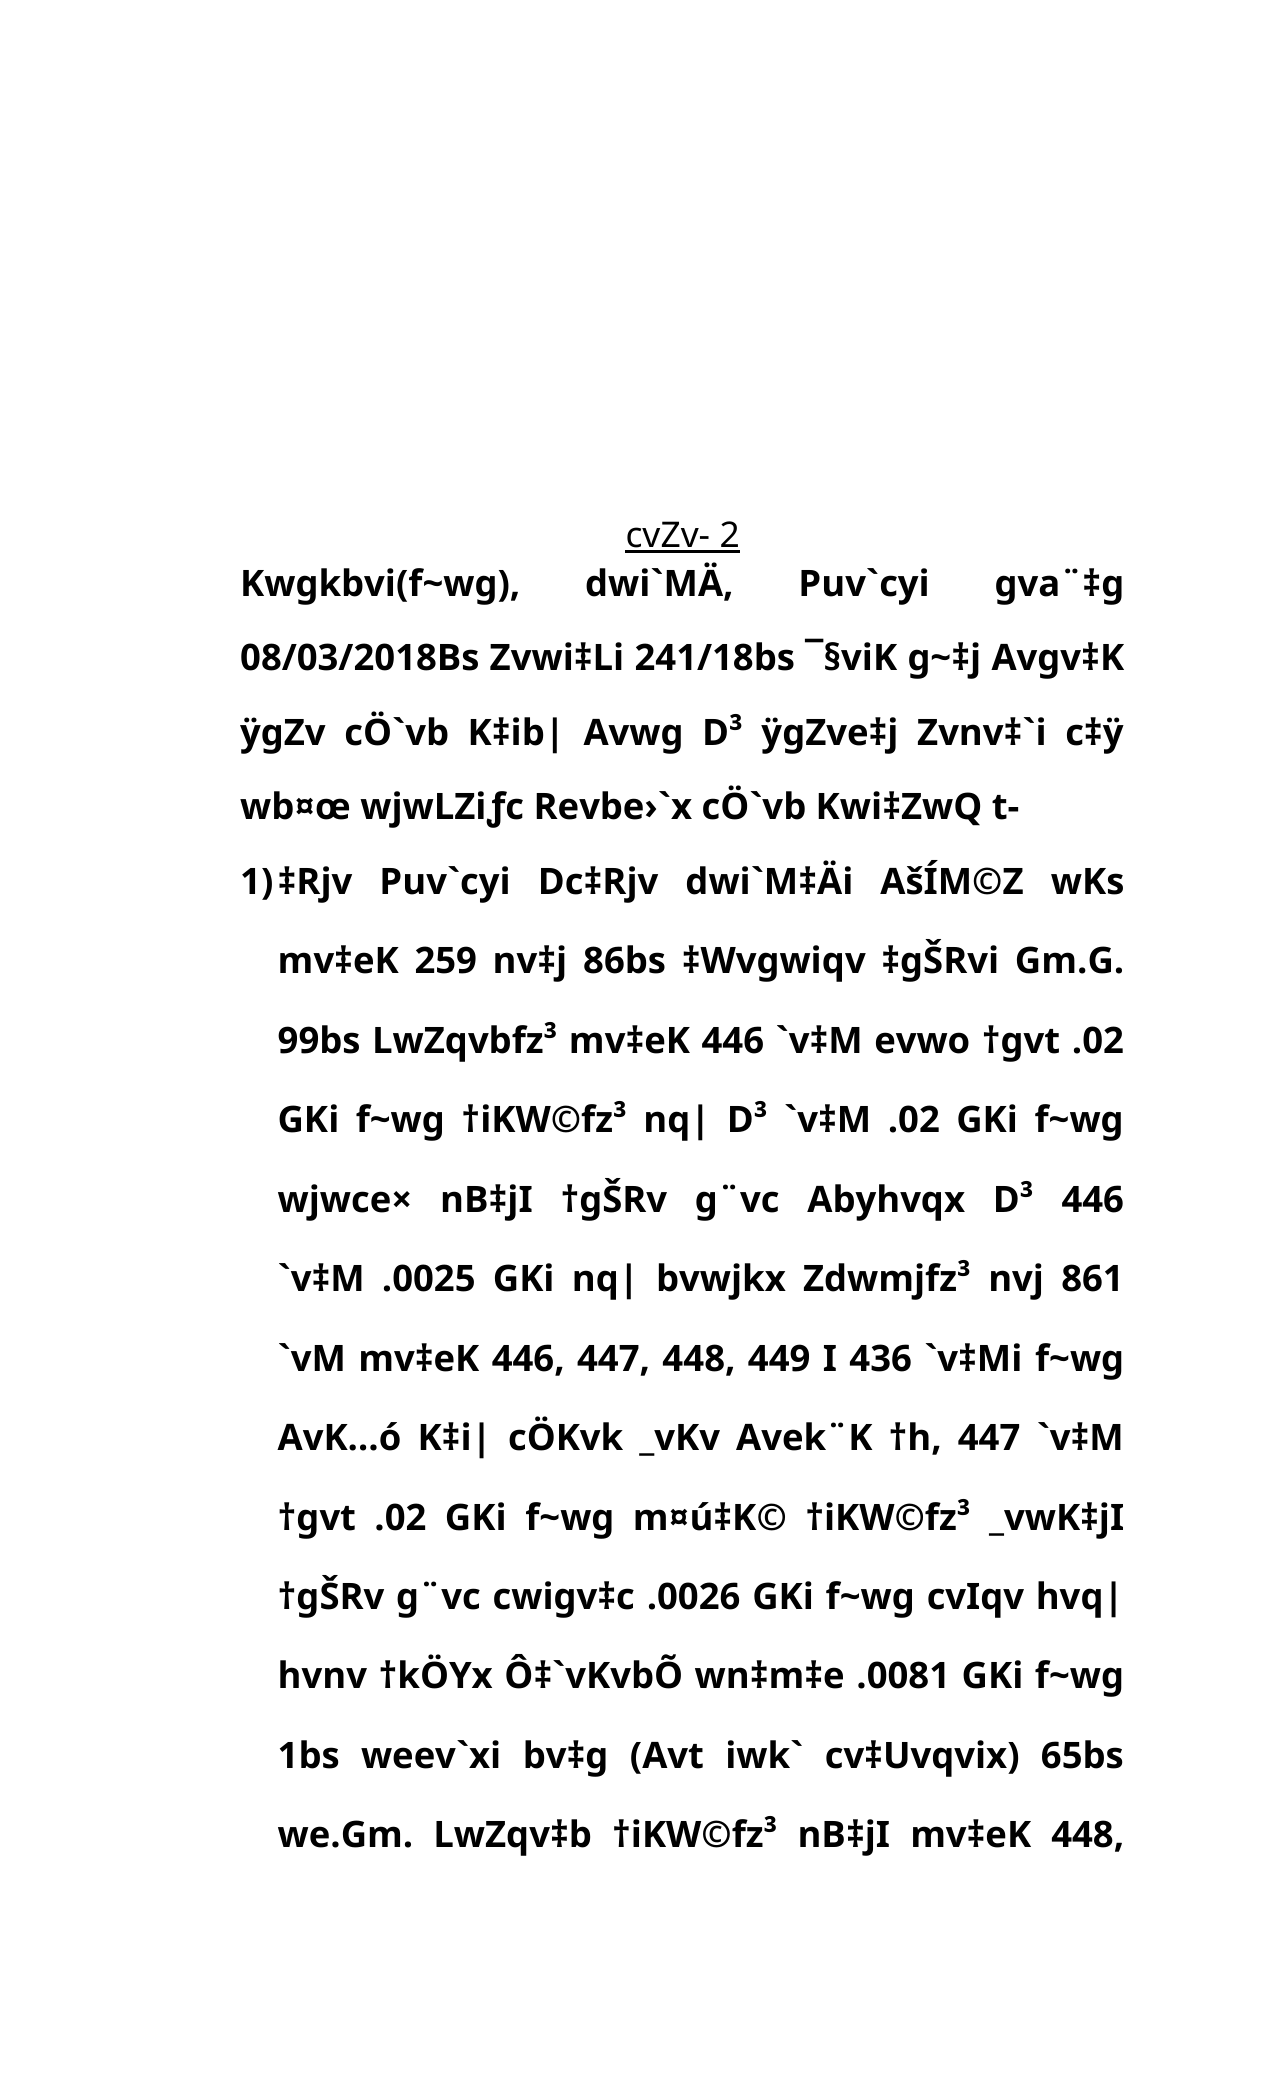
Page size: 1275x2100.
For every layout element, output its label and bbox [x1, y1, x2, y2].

list [240, 855, 1125, 1859]
text [240, 557, 1125, 830]
